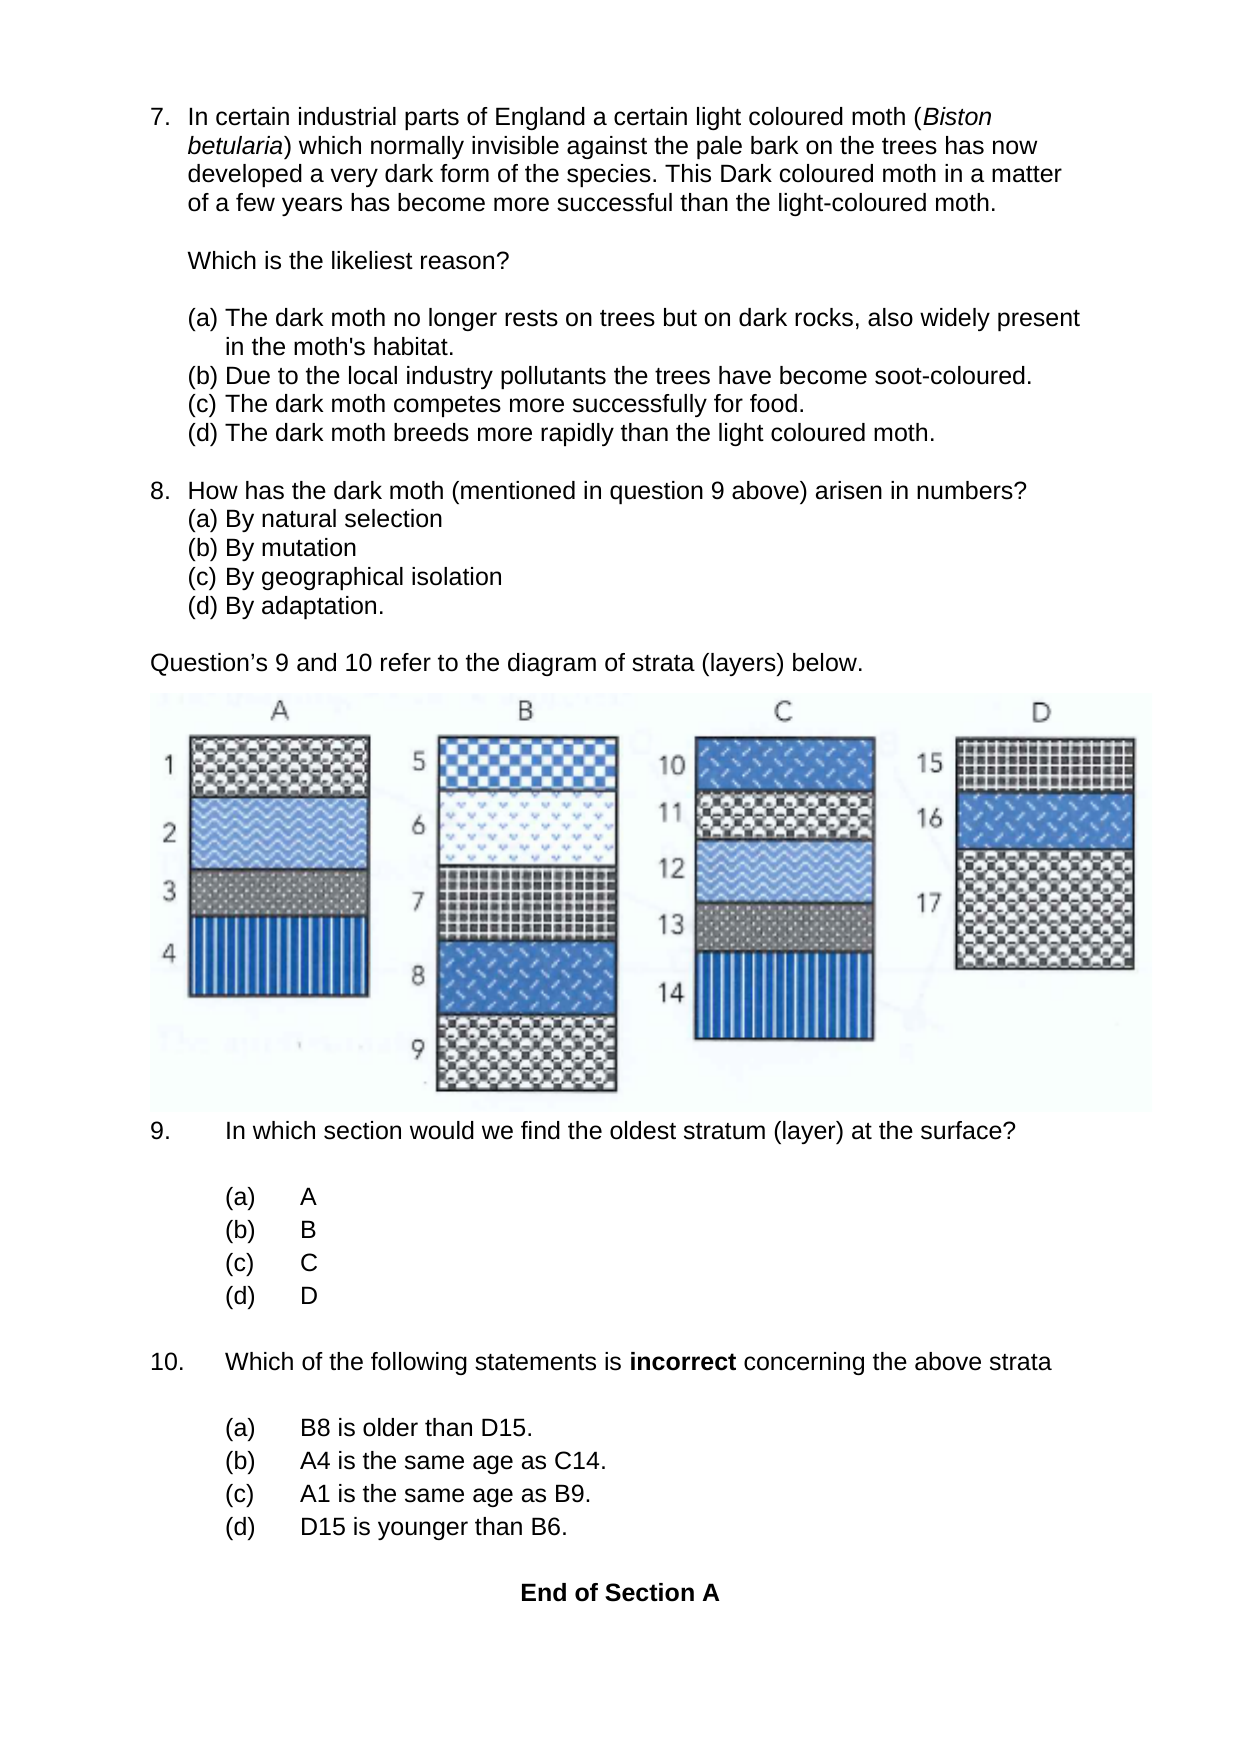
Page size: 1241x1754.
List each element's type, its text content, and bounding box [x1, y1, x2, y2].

list The dark moth competes more successfully for food. [187, 389, 1090, 418]
list By mutation [187, 533, 1090, 562]
text (a) B8 is older than D15. [150, 1413, 1090, 1442]
text (a) A [150, 1182, 1090, 1211]
text End of Section A [150, 1578, 1090, 1607]
list The dark moth no longer rests on trees but on dark rocks, also widely present in the moth's habitat. [187, 303, 1090, 361]
text (c) C [150, 1248, 1090, 1277]
list In certain industrial parts of England a certain light coloured moth (Biston betularia) which normally invisible against the pale bark on the trees has now developed a very dark form of the species. This Dark coloured moth in a matter of a few years has become more successful than the light-coloured moth. [150, 102, 1090, 217]
list By geographical isolation [187, 562, 1090, 591]
list Due to the local industry pollutants the trees have become soot-coloured. [187, 361, 1090, 389]
text 10. Which of the following statements is incorrect concerning the above strata [150, 1347, 1090, 1376]
text (d) D15 is younger than B6. [150, 1512, 1090, 1541]
text (b) B [150, 1215, 1090, 1244]
list Which is the likeliest reason? [187, 217, 1090, 303]
text (d) D [150, 1281, 1090, 1310]
text 9. In which section would we find the oldest stratum (layer) at the surface? [150, 1116, 1090, 1145]
text (c) A1 is the same age as B9. [150, 1479, 1090, 1508]
text Question’s 9 and 10 refer to the diagram of strata (layers) below. [150, 648, 1090, 677]
list How has the dark moth (mentioned in question 9 above) arisen in numbers? [150, 476, 1090, 504]
list The dark moth breeds more rapidly than the light coloured moth. [187, 418, 1090, 447]
list By natural selection [187, 504, 1090, 533]
picture [150, 693, 1153, 1112]
text (b) A4 is the same age as C14. [150, 1446, 1090, 1475]
list By adaptation. [187, 591, 1090, 619]
